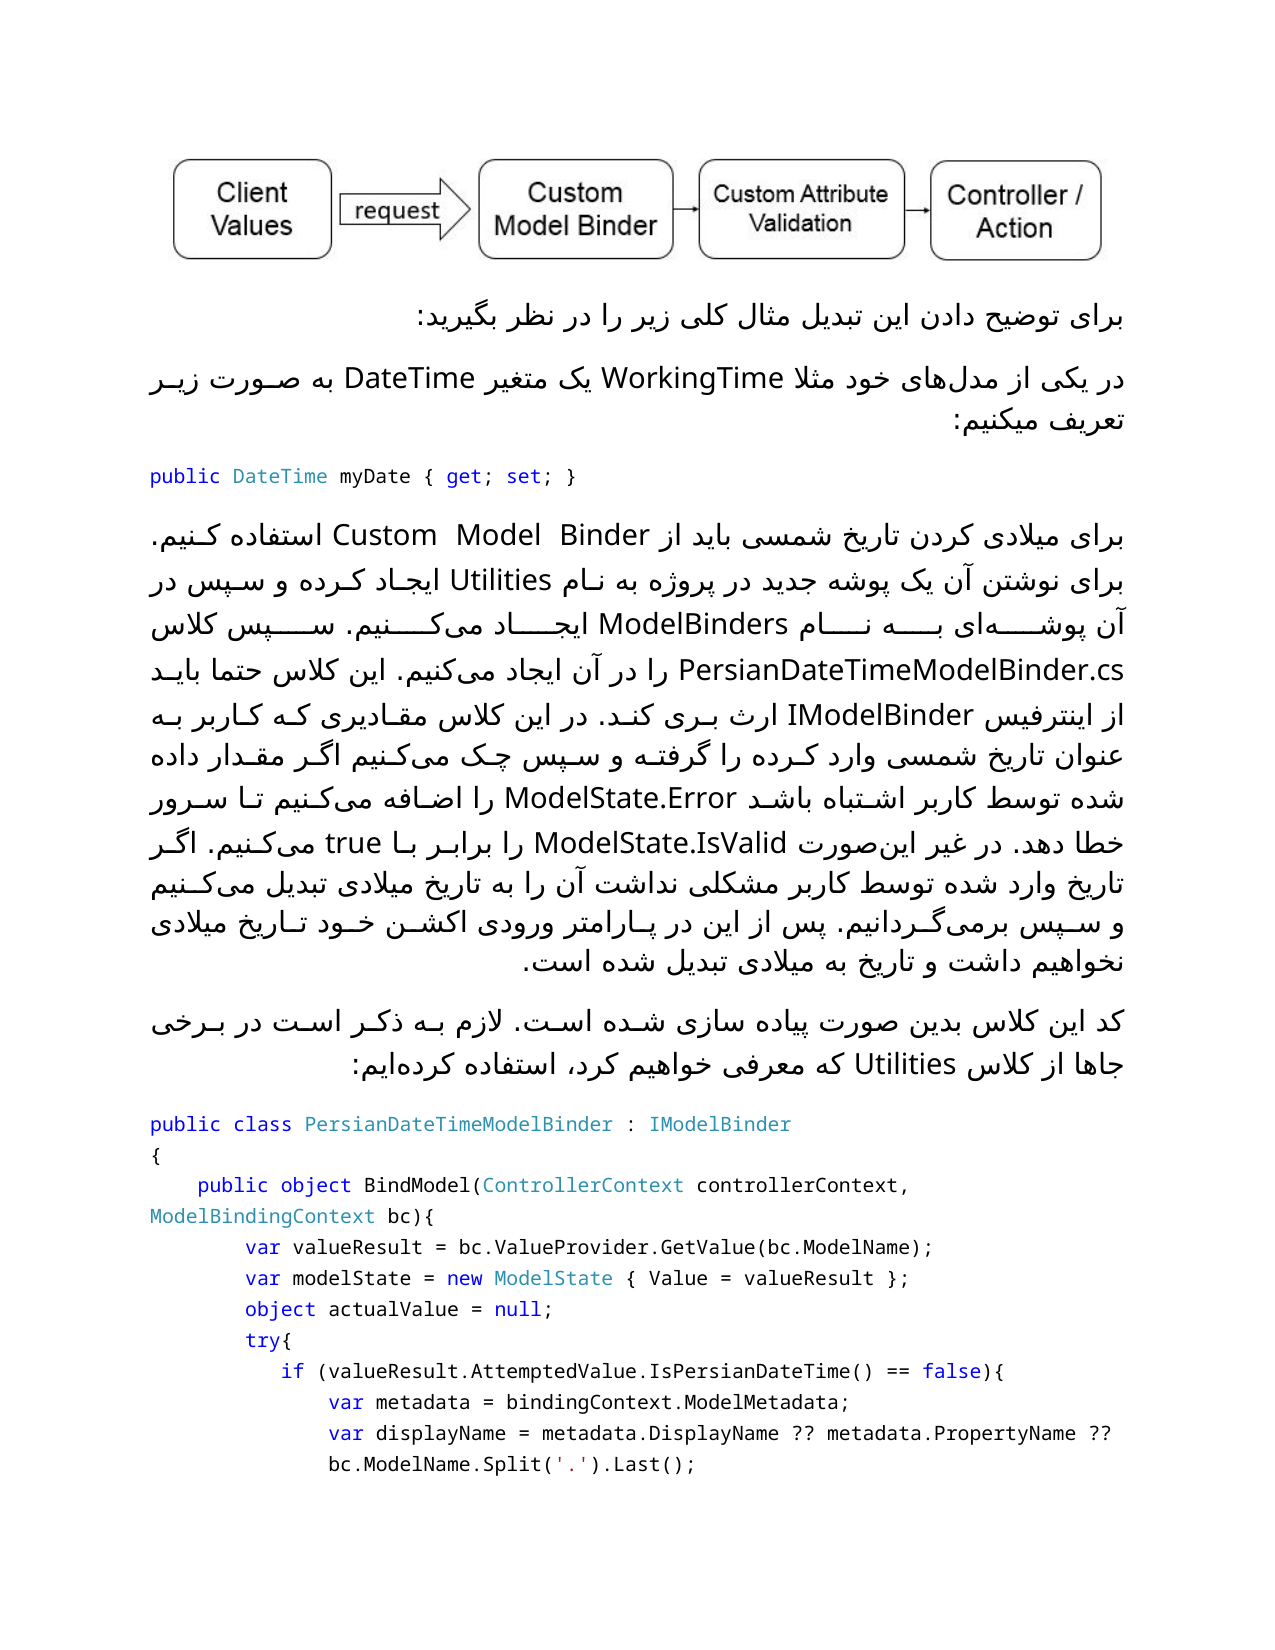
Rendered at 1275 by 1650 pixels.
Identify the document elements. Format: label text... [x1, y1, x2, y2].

text در یکی از مدل‌های خود مثلا WorkingTime یک متغیر DateTime به صورت زیر تعریف میکنیم: [150, 358, 1125, 436]
text { [150, 1141, 1125, 1168]
text کد این کلاس بدین صورت پیاده سازی شده است. لازم به ذکر است در برخی جاها از کلاس Utilities که معرفی خواهیم کرد، استفاده کرده‌ایم: [150, 1004, 1125, 1083]
text var displayName = metadata.DisplayName ?? metadata.PropertyName ?? [150, 1419, 1125, 1446]
text var valueResult = bc.ValueProvider.GetValue(bc.ModelName); [150, 1234, 1125, 1261]
picture [167, 150, 1108, 272]
text public object BindModel(ControllerContext controllerContext, ModelBindingContext bc){ [150, 1172, 1125, 1230]
text برای میلادی کردن تاریخ شمسی باید از Custom Model Binder استفاده کنیم. برای نوشتن آن یک پوشه جدید در پروژه به نام Utilities ایجاد کرده و سپس در آن پوشه‌ای به نام ModelBinders ایجاد می‌کنیم. سپس کلاس PersianDateTimeModelBinder.cs را در آن ایجاد می‌کنیم. این کلاس حتما باید از اینترفیس IModelBinder ارث بری کند. در این کلاس مقادیری که کاربر به عنوان تاریخ شمسی وارد کرده را گرفته و سپس چک می‌کنیم اگر مقدار داده شده توسط کاربر اشتباه باشد ModelState.Error را اضافه می‌کنیم تا سرور خطا دهد. در غیر این‌صورت ModelState.IsValid را برابر با true می‌کنیم. اگر تاریخ وارد شده توسط کاربر مشکلی نداشت آن را به تاریخ میلادی تبدیل می‌کنیم و سپس برمی‌گردانیم. پس از این در پارامتر ورودی اکشن خود تاریخ میلادی نخواهیم داشت و تاریخ به میلادی تبدیل شده است. [150, 514, 1125, 979]
text if (valueResult.AttemptedValue.IsPersianDateTime() == false){ [150, 1357, 1125, 1384]
text try{ [150, 1326, 1125, 1353]
text برای توضیح دادن این تبدیل مثال کلی زیر را در نظر بگیرید: [150, 298, 1125, 332]
text var metadata = bindingContext.ModelMetadata; [150, 1388, 1125, 1415]
text public class PersianDateTimeModelBinder : IModelBinder [150, 1110, 1125, 1137]
text var modelState = new ModelState { Value = valueResult }; [150, 1264, 1125, 1292]
text bc.ModelName.Split('.').Last(); [150, 1450, 1125, 1477]
text public DateTime myDate { get; set; } [150, 462, 1125, 489]
text object actualValue = null; [150, 1296, 1125, 1322]
